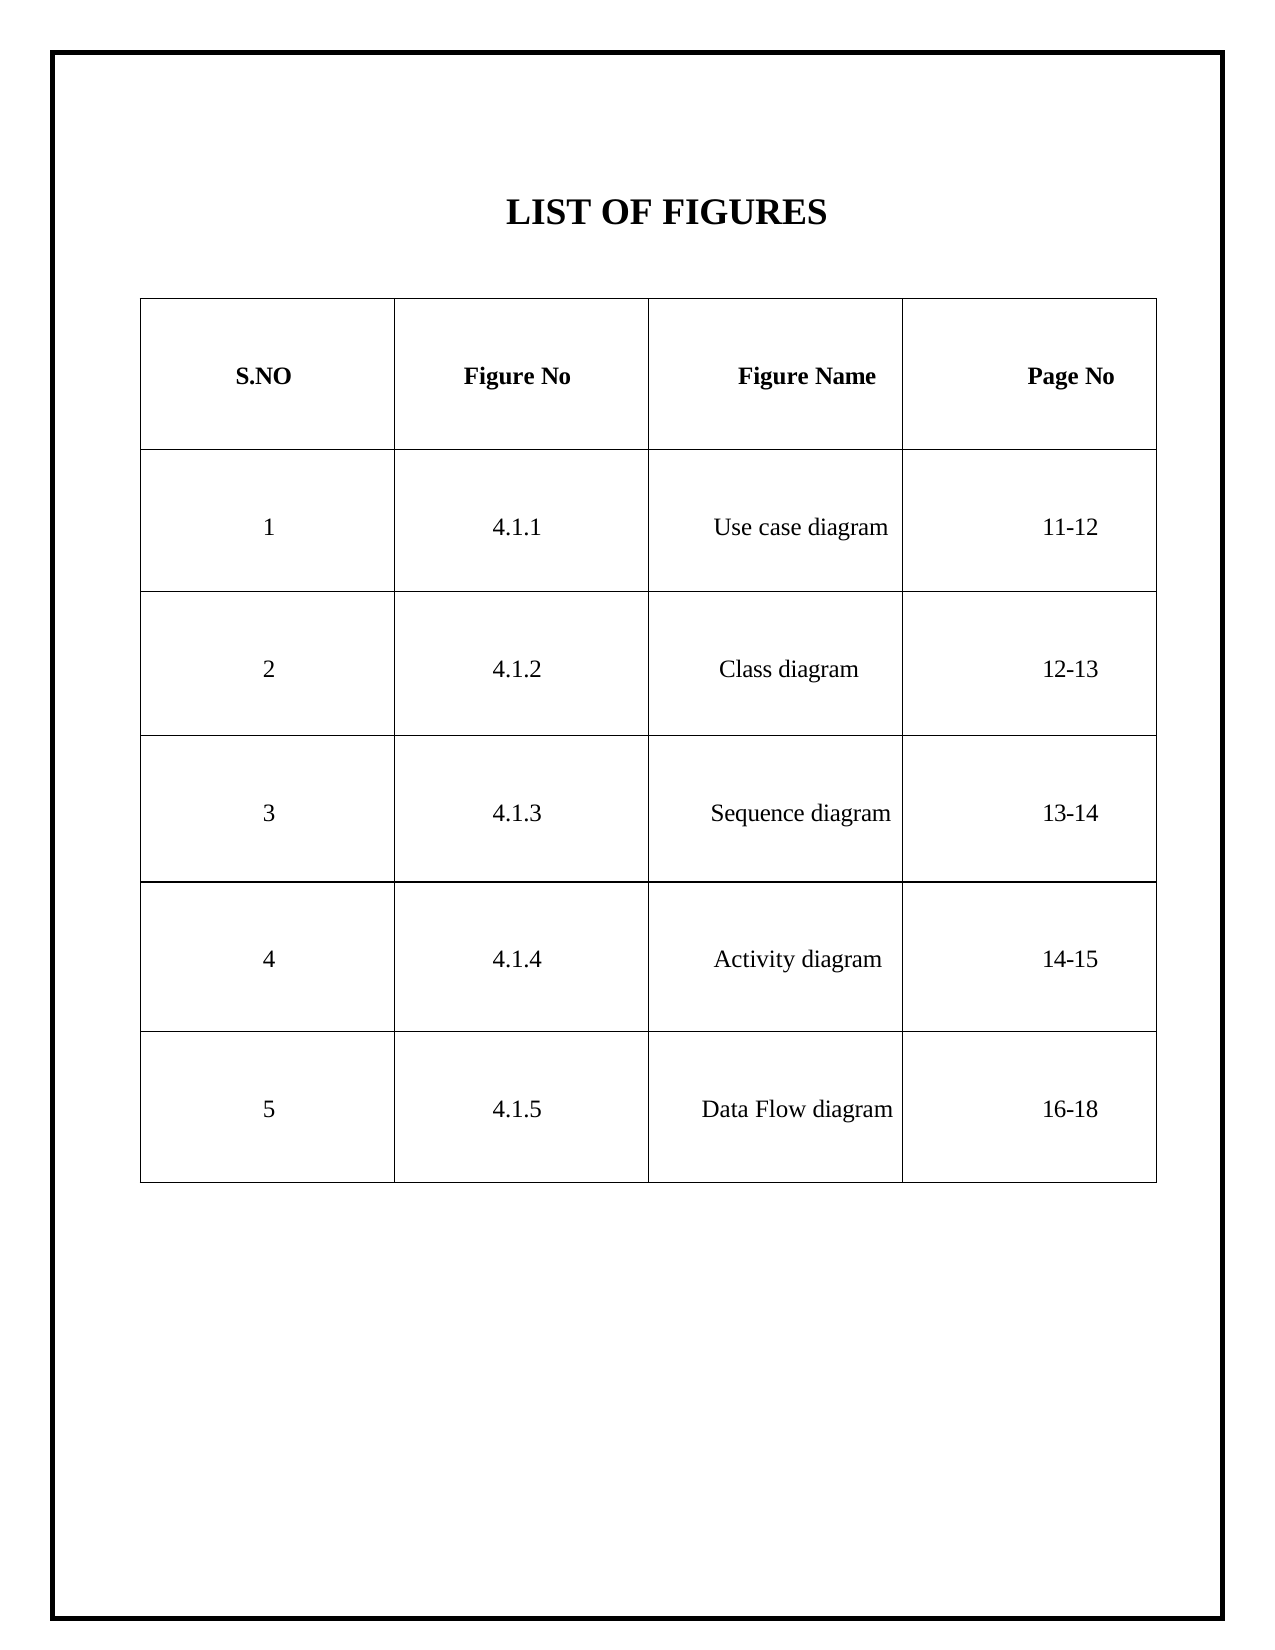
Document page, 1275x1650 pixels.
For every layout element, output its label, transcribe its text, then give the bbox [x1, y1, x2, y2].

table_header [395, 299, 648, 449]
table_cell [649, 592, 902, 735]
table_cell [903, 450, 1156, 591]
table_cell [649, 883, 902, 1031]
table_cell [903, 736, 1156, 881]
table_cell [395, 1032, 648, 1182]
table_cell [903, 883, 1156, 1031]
text LIST OF FIGURES [108, 189, 1220, 233]
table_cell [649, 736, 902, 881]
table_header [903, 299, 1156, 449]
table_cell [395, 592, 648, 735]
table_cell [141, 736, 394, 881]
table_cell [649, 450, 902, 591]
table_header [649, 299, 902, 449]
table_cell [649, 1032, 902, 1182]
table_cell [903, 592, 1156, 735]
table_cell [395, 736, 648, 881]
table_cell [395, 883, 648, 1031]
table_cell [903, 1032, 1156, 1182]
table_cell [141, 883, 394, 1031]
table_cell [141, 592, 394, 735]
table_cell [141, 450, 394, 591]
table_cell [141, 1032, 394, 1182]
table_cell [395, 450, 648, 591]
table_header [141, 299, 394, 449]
